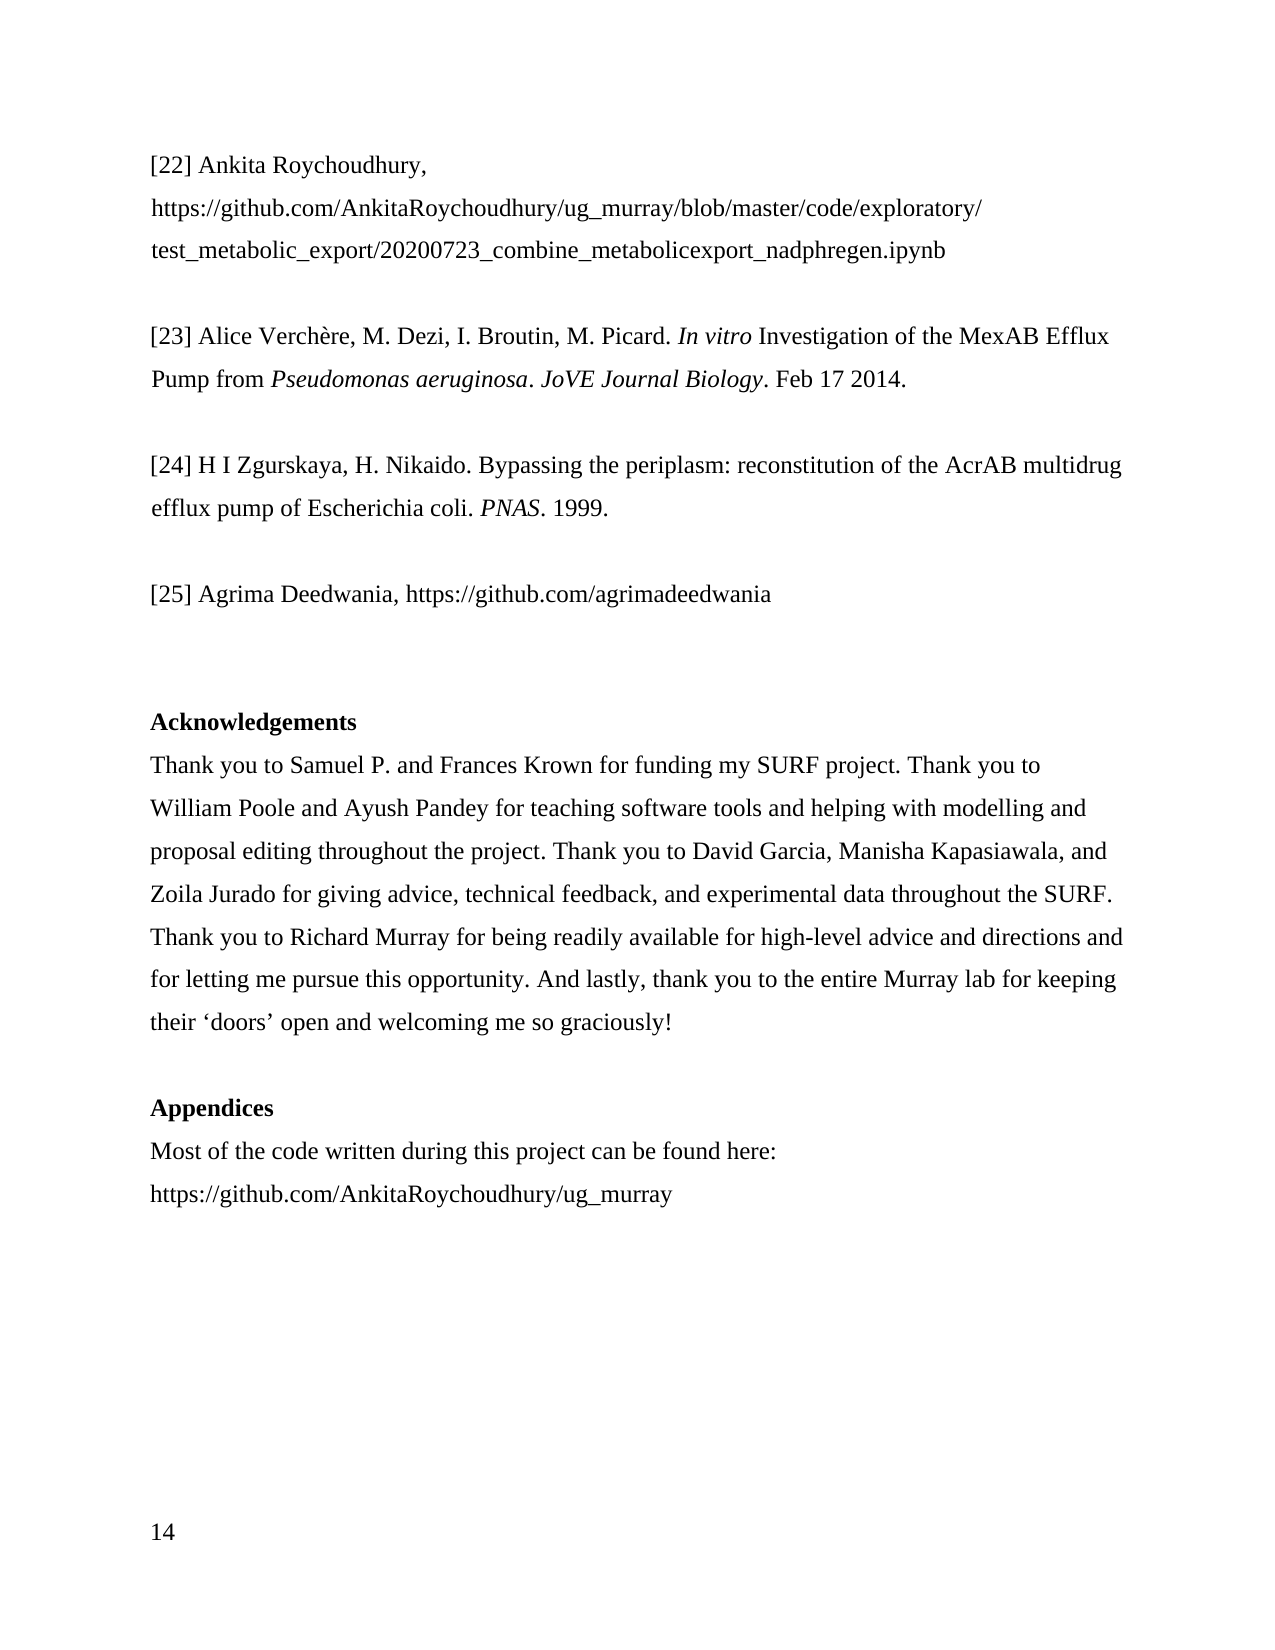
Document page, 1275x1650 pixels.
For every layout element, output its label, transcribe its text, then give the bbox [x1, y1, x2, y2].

text [24] H I Zgurskaya, H. Nikaido. Bypassing the periplasm: reconstitution of the AcrAB multidrug efflux pump of Escherichia coli. PNAS. 1999. [150, 450, 1125, 522]
text Most of the code written during this project can be found here: https://github.com/AnkitaRoychoudhury/ug_murray [150, 1136, 1125, 1208]
text [22] Ankita Roychoudhury, https://github.com/AnkitaRoychoudhury/ug_murray/blob/master/code/exploratory/test_metabolic_export/20200723_combine_metabolicexport_nadphregen.ipynb [150, 150, 1125, 264]
text Acknowledgements [150, 707, 1125, 736]
text Thank you to Samuel P. and Frances Krown for funding my SURF project. Thank you to William Poole and Ayush Pandey for teaching software tools and helping with modelling and proposal editing throughout the project. Thank you to David Garcia, Manisha Kapasiawala, and Zoila Jurado for giving advice, technical feedback, and experimental data throughout the SURF. Thank you to Richard Murray for being readily available for high-level advice and directions and for letting me pursue this opportunity. And lastly, thank you to the entire Murray lab for keeping their ‘doors’ open and welcoming me so graciously! [150, 750, 1125, 1036]
text [23] Alice Verchère, M. Dezi, I. Broutin, M. Picard. In vitro Investigation of the MexAB Efflux Pump from Pseudomonas aeruginosa. JoVE Journal Biology. Feb 17 2014. [150, 321, 1125, 393]
text [25] Agrima Deedwania, https://github.com/agrimadeedwania [150, 579, 1125, 607]
text Appendices [150, 1093, 1125, 1122]
